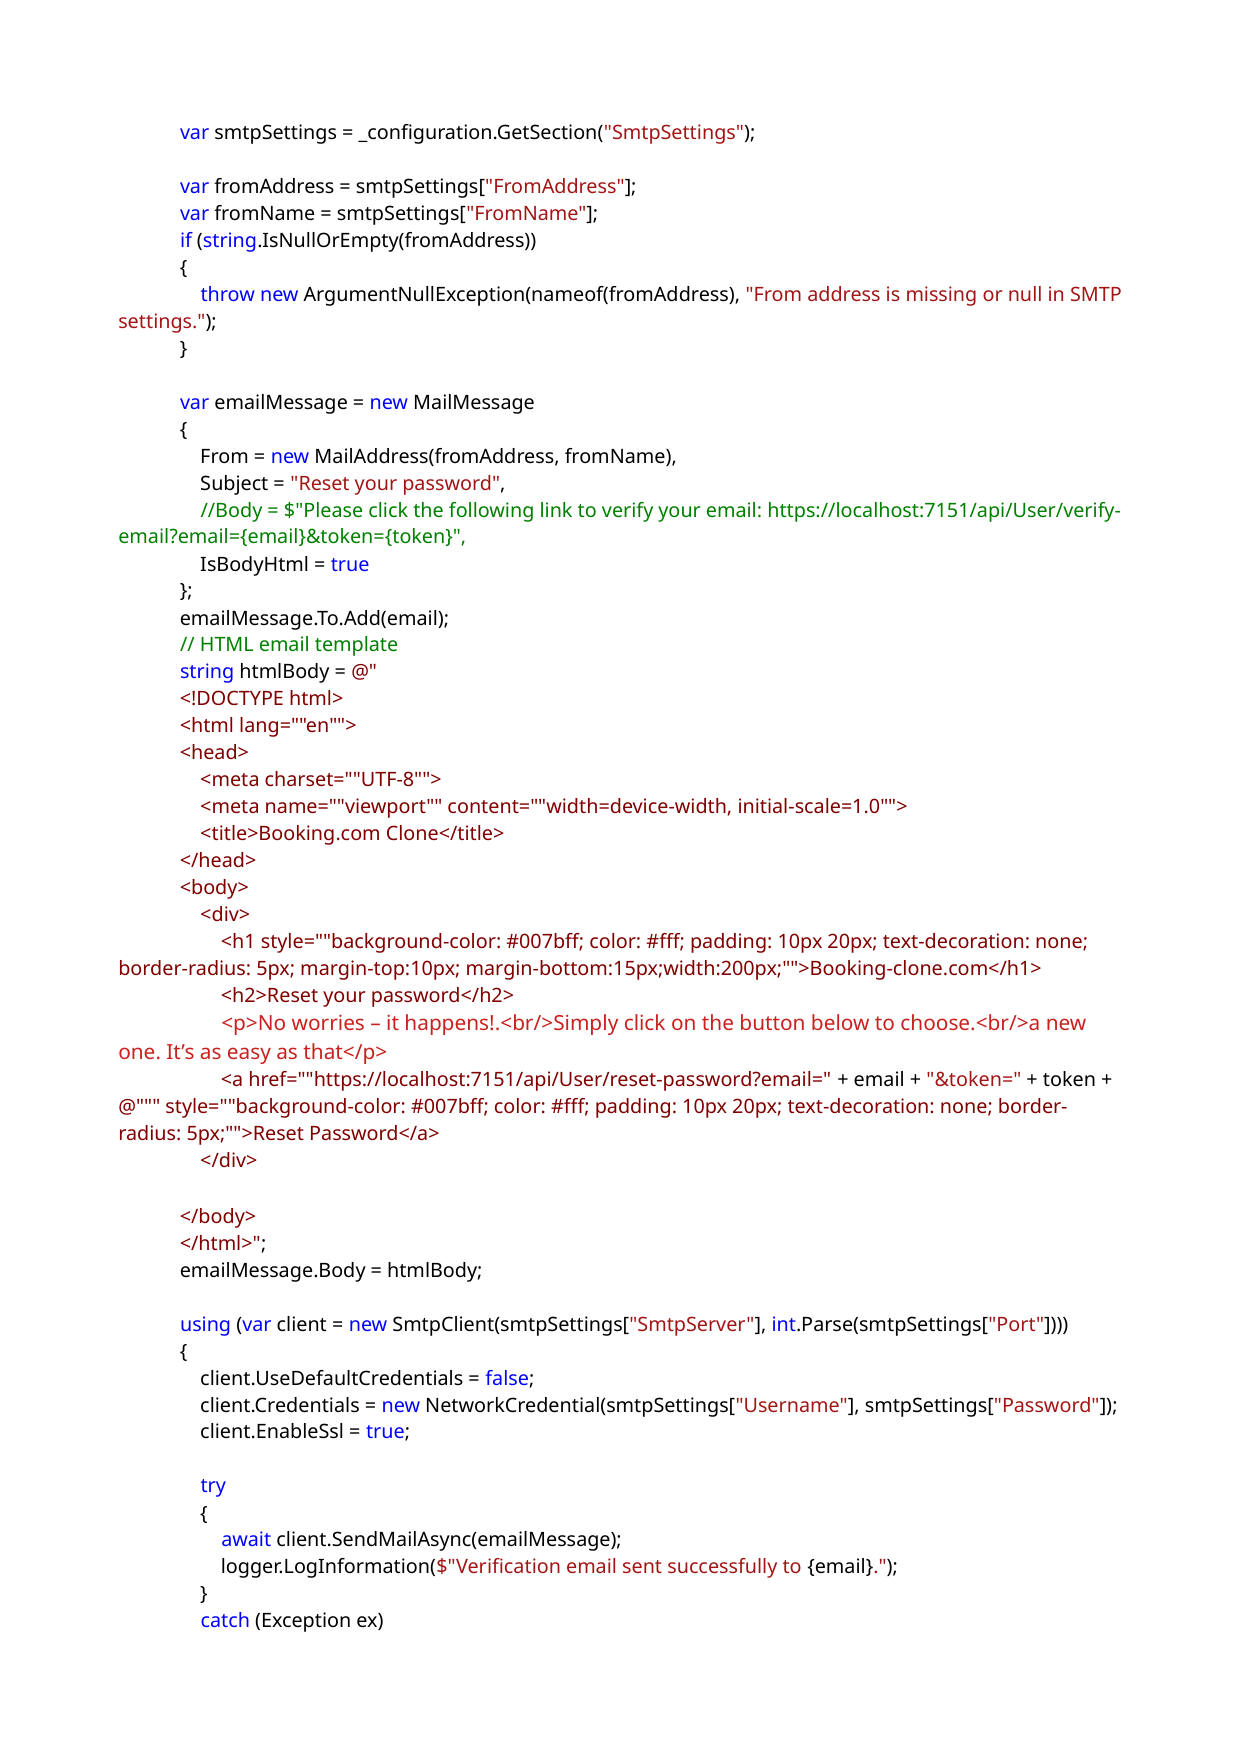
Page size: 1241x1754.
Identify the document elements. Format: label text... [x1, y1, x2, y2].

text var fromAddress = smtpSettings["FromAddress"]; [118, 172, 1122, 199]
text { [118, 1499, 1122, 1526]
text logger.LogInformation($"Verification email sent successfully to {email}."); [118, 1553, 1122, 1580]
text { [118, 1337, 1122, 1364]
text } [118, 1580, 1122, 1607]
text <div> [118, 901, 1122, 927]
text <meta name=""viewport"" content=""width=device-width, initial-scale=1.0""> [118, 793, 1122, 819]
text <h2>Reset your password</h2> [118, 981, 1122, 1008]
text <title>Booking.com Clone</title> [118, 819, 1122, 847]
text client.EnableSsl = true; [118, 1418, 1122, 1445]
text catch (Exception ex) [118, 1607, 1122, 1634]
text using (var client = new SmtpClient(smtpSettings["SmtpServer"], int.Parse(smtpSettings["Port"]))) [118, 1310, 1122, 1337]
text //Body = $"Please click the following link to verify your email: https://localhost:7151/api/User/verify-email?email={email}&token={token}", [118, 496, 1122, 550]
text throw new ArgumentNullException(nameof(fromAddress), "From address is missing or null in SMTP settings."); [118, 280, 1122, 334]
text <head> [118, 739, 1122, 766]
text emailMessage.Body = htmlBody; [118, 1256, 1122, 1283]
text var fromName = smtpSettings["FromName"]; [118, 199, 1122, 226]
text <body> [118, 873, 1122, 901]
text try [118, 1472, 1122, 1499]
text Subject = "Reset your password", [118, 469, 1122, 496]
text From = new MailAddress(fromAddress, fromName), [118, 442, 1122, 469]
text await client.SendMailAsync(emailMessage); [118, 1526, 1122, 1553]
text <html lang=""en""> [118, 712, 1122, 739]
text { [118, 253, 1122, 280]
text </div> [118, 1146, 1122, 1173]
text string htmlBody = @" [118, 658, 1122, 685]
text }; [118, 577, 1122, 604]
text <meta charset=""UTF-8""> [118, 766, 1122, 793]
text client.Credentials = new NetworkCredential(smtpSettings["Username"], smtpSettings["Password"]); [118, 1391, 1122, 1418]
text <h1 style=""background-color: #007bff; color: #fff; padding: 10px 20px; text-decoration: none; border-radius: 5px; margin-top:10px; margin-bottom:15px;width:200px;"">Booking-clone.com</h1> [118, 927, 1122, 981]
text // HTML email template [118, 631, 1122, 658]
text IsBodyHtml = true [118, 550, 1122, 577]
text } [118, 334, 1122, 361]
text <p>No worries – it happens!.<br/>Simply click on the button below to choose.<br/>a new one. It’s as easy as that</p> [118, 1008, 1122, 1065]
text </head> [118, 847, 1122, 873]
text </html>"; [118, 1229, 1122, 1256]
text var smtpSettings = _configuration.GetSection("SmtpSettings"); [118, 118, 1122, 145]
text var emailMessage = new MailMessage [118, 388, 1122, 415]
text client.UseDefaultCredentials = false; [118, 1364, 1122, 1391]
text </body> [118, 1202, 1122, 1229]
text <a href=""https://localhost:7151/api/User/reset-password?email=" + email + "&token=" + token + @""" style=""background-color: #007bff; color: #fff; padding: 10px 20px; text-decoration: none; border-radius: 5px;"">Reset Password</a> [118, 1065, 1122, 1146]
text emailMessage.To.Add(email); [118, 604, 1122, 631]
text if (string.IsNullOrEmpty(fromAddress)) [118, 226, 1122, 253]
text <!DOCTYPE html> [118, 685, 1122, 712]
text { [118, 415, 1122, 442]
